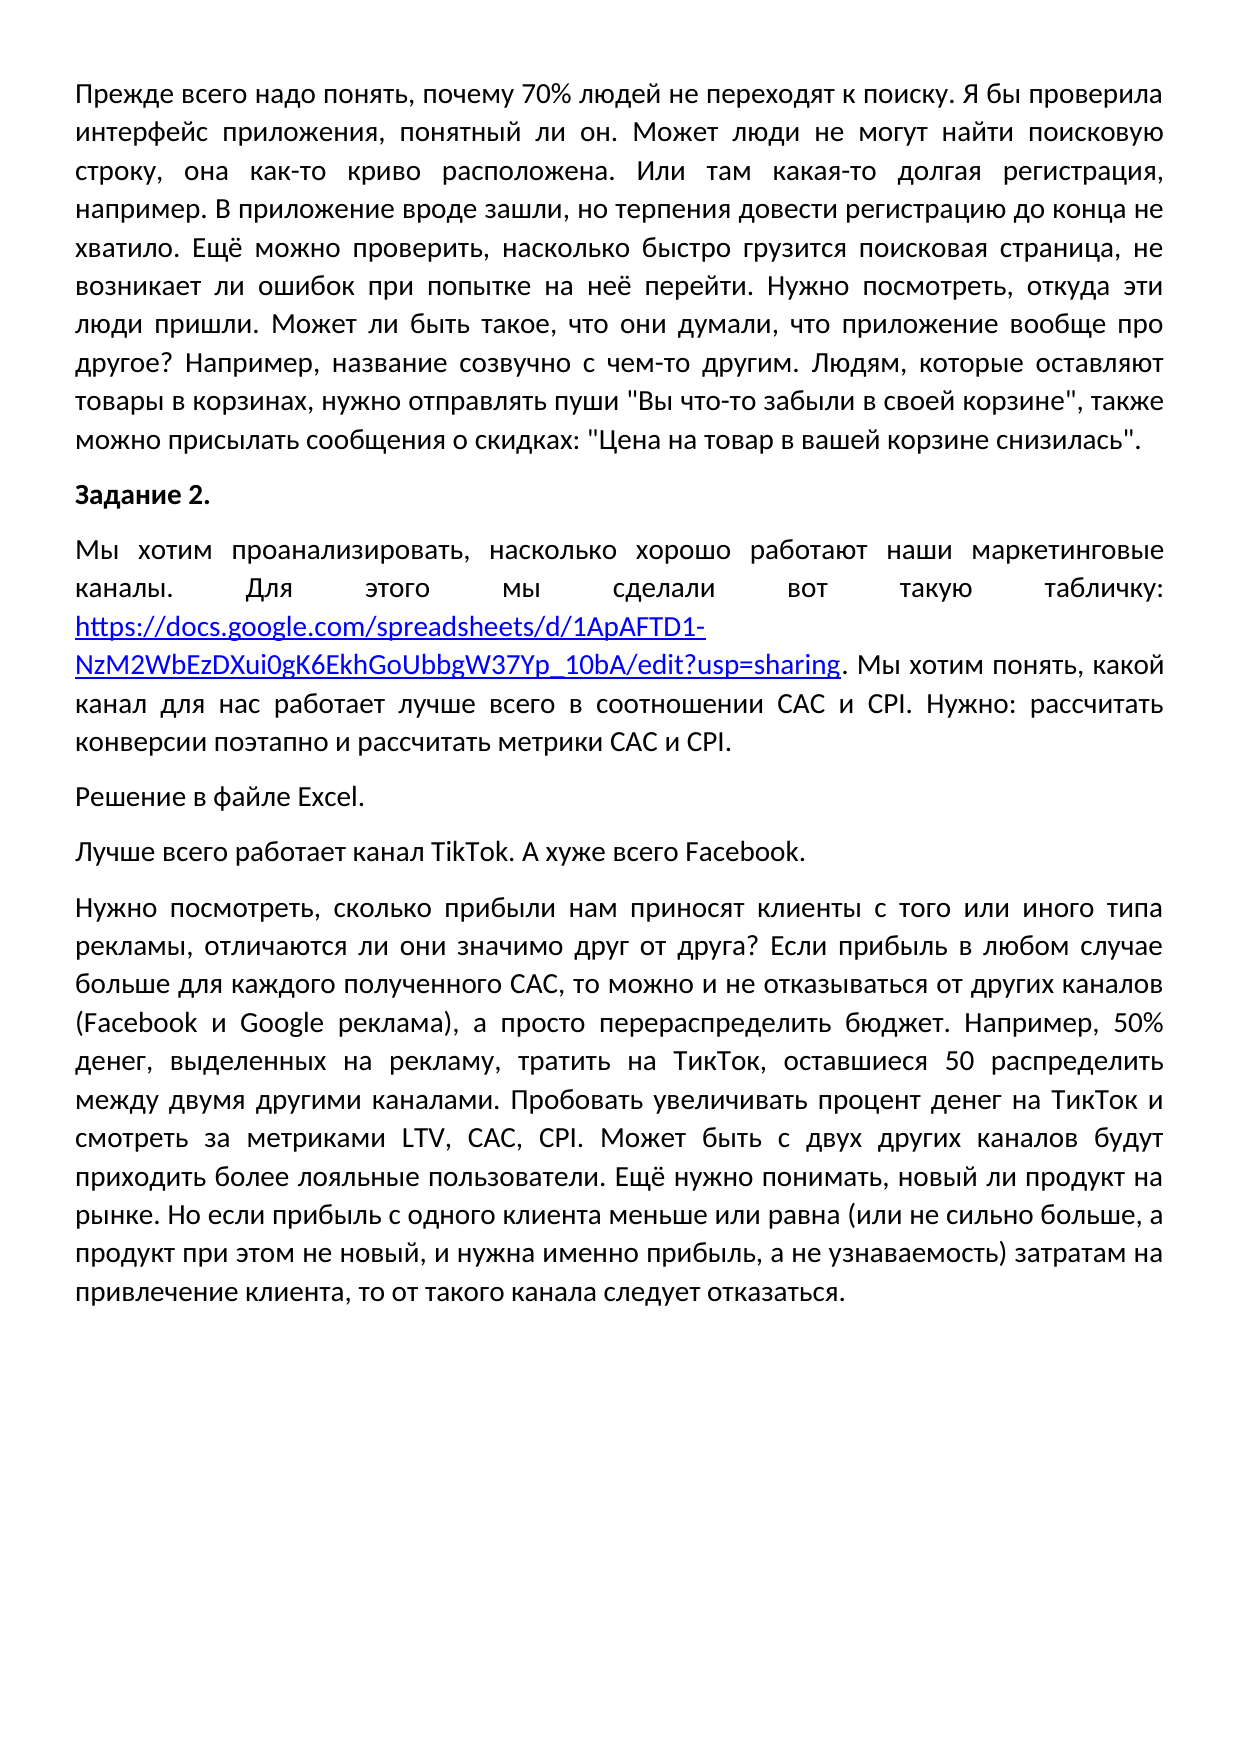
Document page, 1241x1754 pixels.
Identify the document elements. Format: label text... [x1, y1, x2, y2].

text Лучше всего работает канал TikTok. А хуже всего Facebook. [75, 833, 1165, 869]
text Прежде всего надо понять, почему 70% людей не переходят к поиску. Я бы проверила интерфейс приложения, понятный ли он. Может люди не могут найти поисковую строку, она как-то криво расположена. Или там какая-то долгая регистрация, например. В приложение вроде зашли, но терпения довести регистрацию до конца не хватило. Ещё можно проверить, насколько быстро грузится поисковая страница, не возникает ли ошибок при попытке на неё перейти. Нужно посмотреть, откуда эти люди пришли. Может ли быть такое, что они думали, что приложение вообще про другое? Например, название созвучно с чем-то другим. Людям, которые оставляют товары в корзинах, нужно отправлять пуши "Вы что-то забыли в своей корзине", также можно присылать сообщения о скидках: "Цена на товар в вашей корзине снизилась". [75, 75, 1165, 457]
text Решение в файле Excel. [75, 778, 1165, 814]
text Задание 2. [75, 476, 1165, 512]
text Мы хотим проанализировать, насколько хорошо работают наши маркетинговые каналы. Для этого мы сделали вот такую табличку: https://docs.google.com/spreadsheets/d/1ApAFTD1-NzM2WbEzDXui0gK6EkhGoUbbgW37Yp_10bA/edit?usp=sharing. Мы хотим понять, какой канал для нас работает лучше всего в соотношении САС и CPI. Нужно: рассчитать конверсии поэтапно и рассчитать метрики САС и CPI. [75, 531, 1165, 759]
text Нужно посмотреть, сколько прибыли нам приносят клиенты с того или иного типа рекламы, отличаются ли они значимо друг от друга? Если прибыль в любом случае больше для каждого полученного CAC, то можно и не отказываться от других каналов (Facebook и Google реклама), а просто перераспределить бюджет. Например, 50% денег, выделенных на рекламу, тратить на ТикТок, оставшиеся 50 распределить между двумя другими каналами. Пробовать увеличивать процент денег на ТикТок и смотреть за метриками LTV, CAC, CPI. Может быть с двух других каналов будут приходить более лояльные пользователи. Ещё нужно понимать, новый ли продукт на рынке. Но если прибыль с одного клиента меньше или равна (или не сильно больше, а продукт при этом не новый, и нужна именно прибыль, а не узнаваемость) затратам на привлечение клиента, то от такого канала следует отказаться. [75, 889, 1165, 1309]
